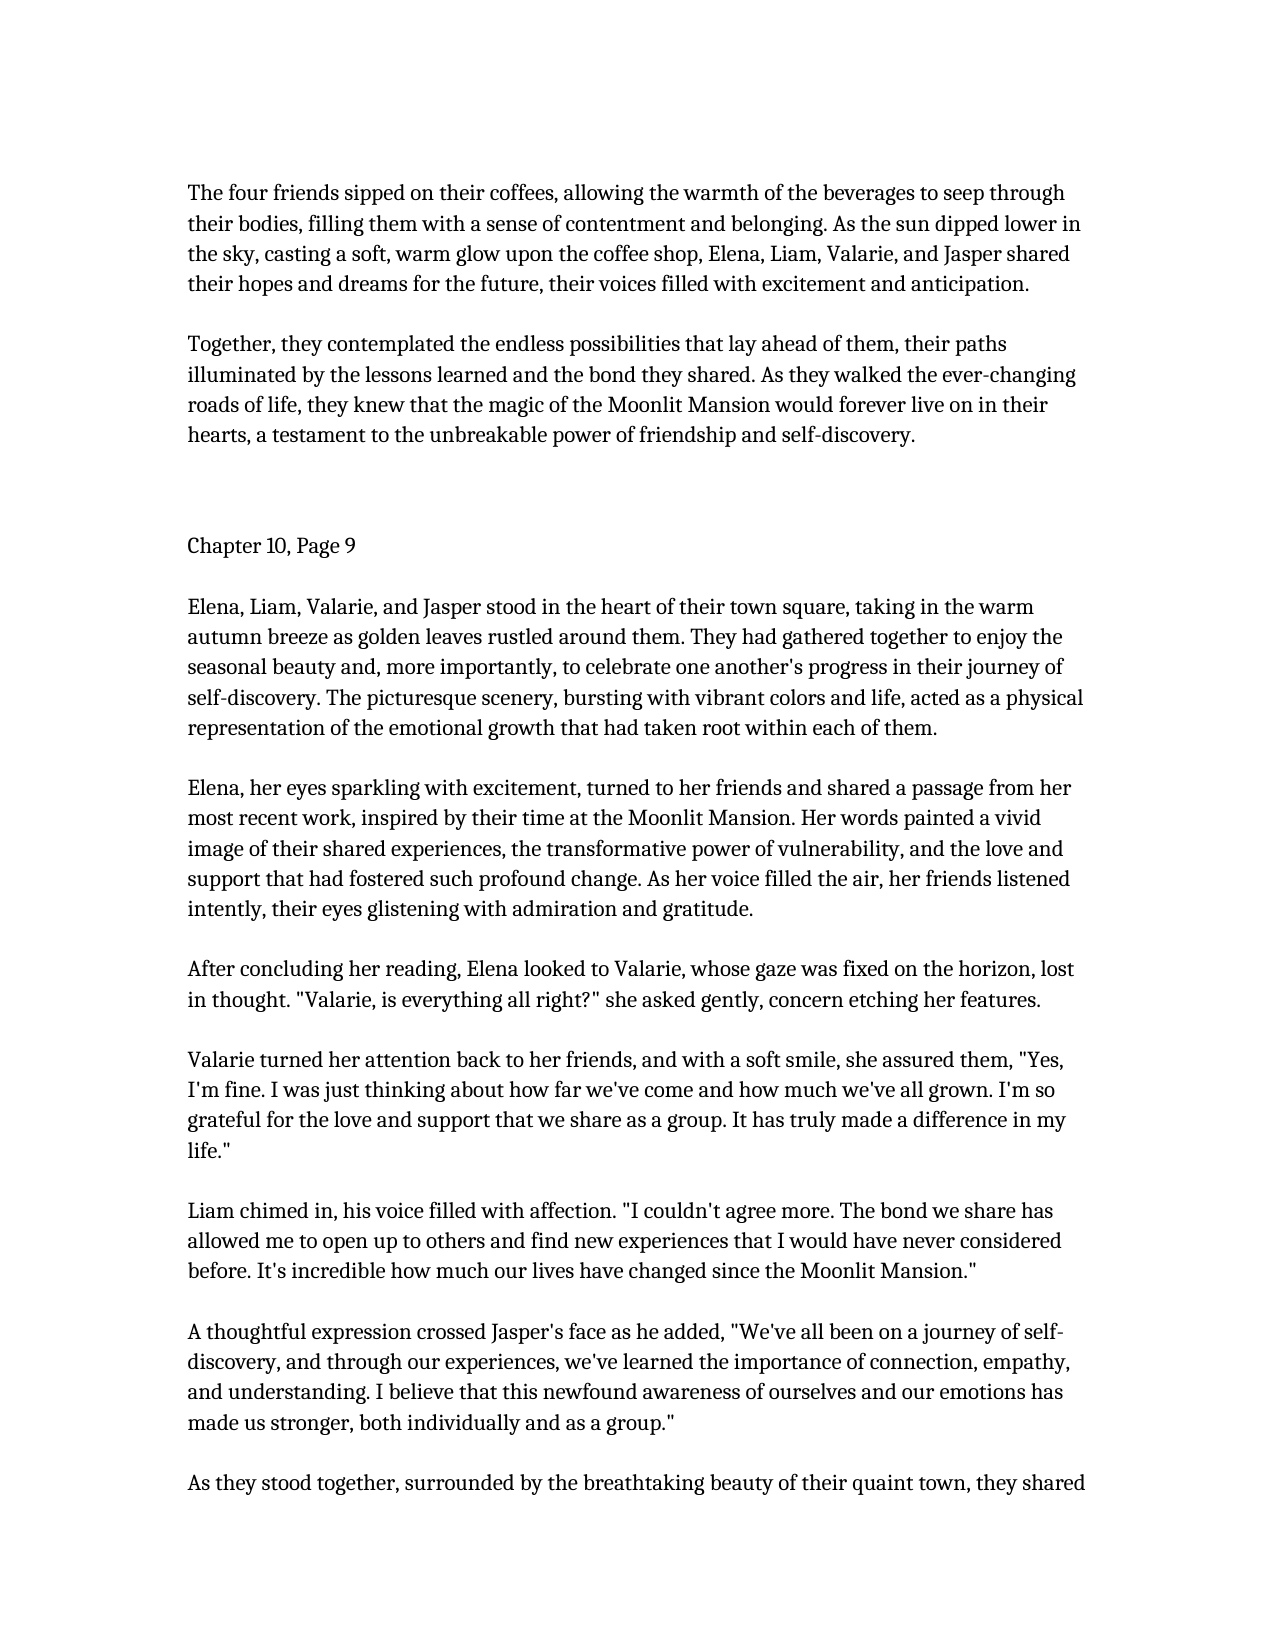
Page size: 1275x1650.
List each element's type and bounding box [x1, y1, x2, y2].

text [187, 473, 1087, 1496]
text [187, 150, 1087, 448]
